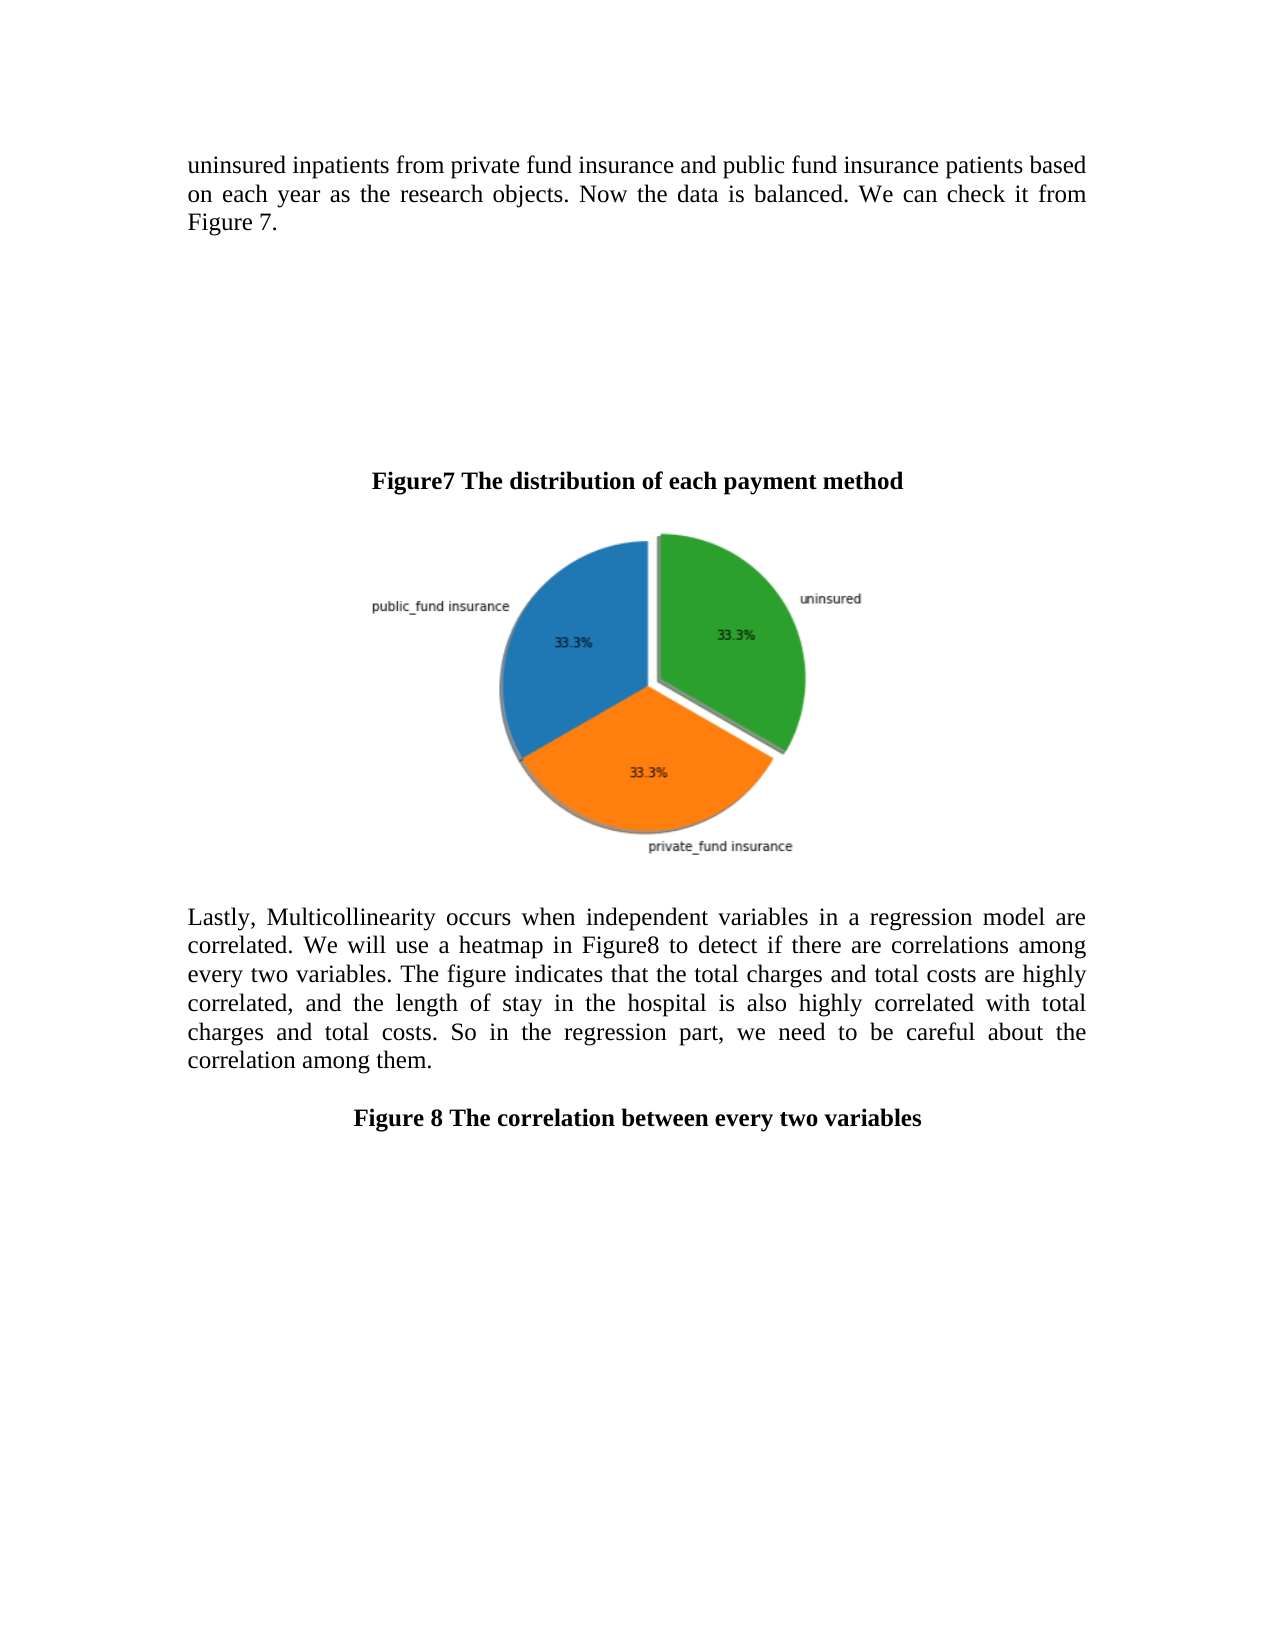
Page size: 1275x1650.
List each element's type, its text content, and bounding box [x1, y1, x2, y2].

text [187, 150, 1087, 236]
picture [357, 523, 918, 873]
text Figure7 The distribution of each payment method [187, 466, 1087, 495]
text Figure 8 The correlation between every two variables [187, 1103, 1087, 1132]
text Lastly, Multicollinearity occurs when independent variables in a regression model are correlated. We will use a heatmap in Figure8 to detect if there are correlations among every two variables. The figure indicates that the total charges and total costs are highly correlated, and the length of stay in the hospital is also highly correlated with total charges and total costs. So in the regression part, we need to be careful about the correlation among them. [187, 902, 1087, 1074]
